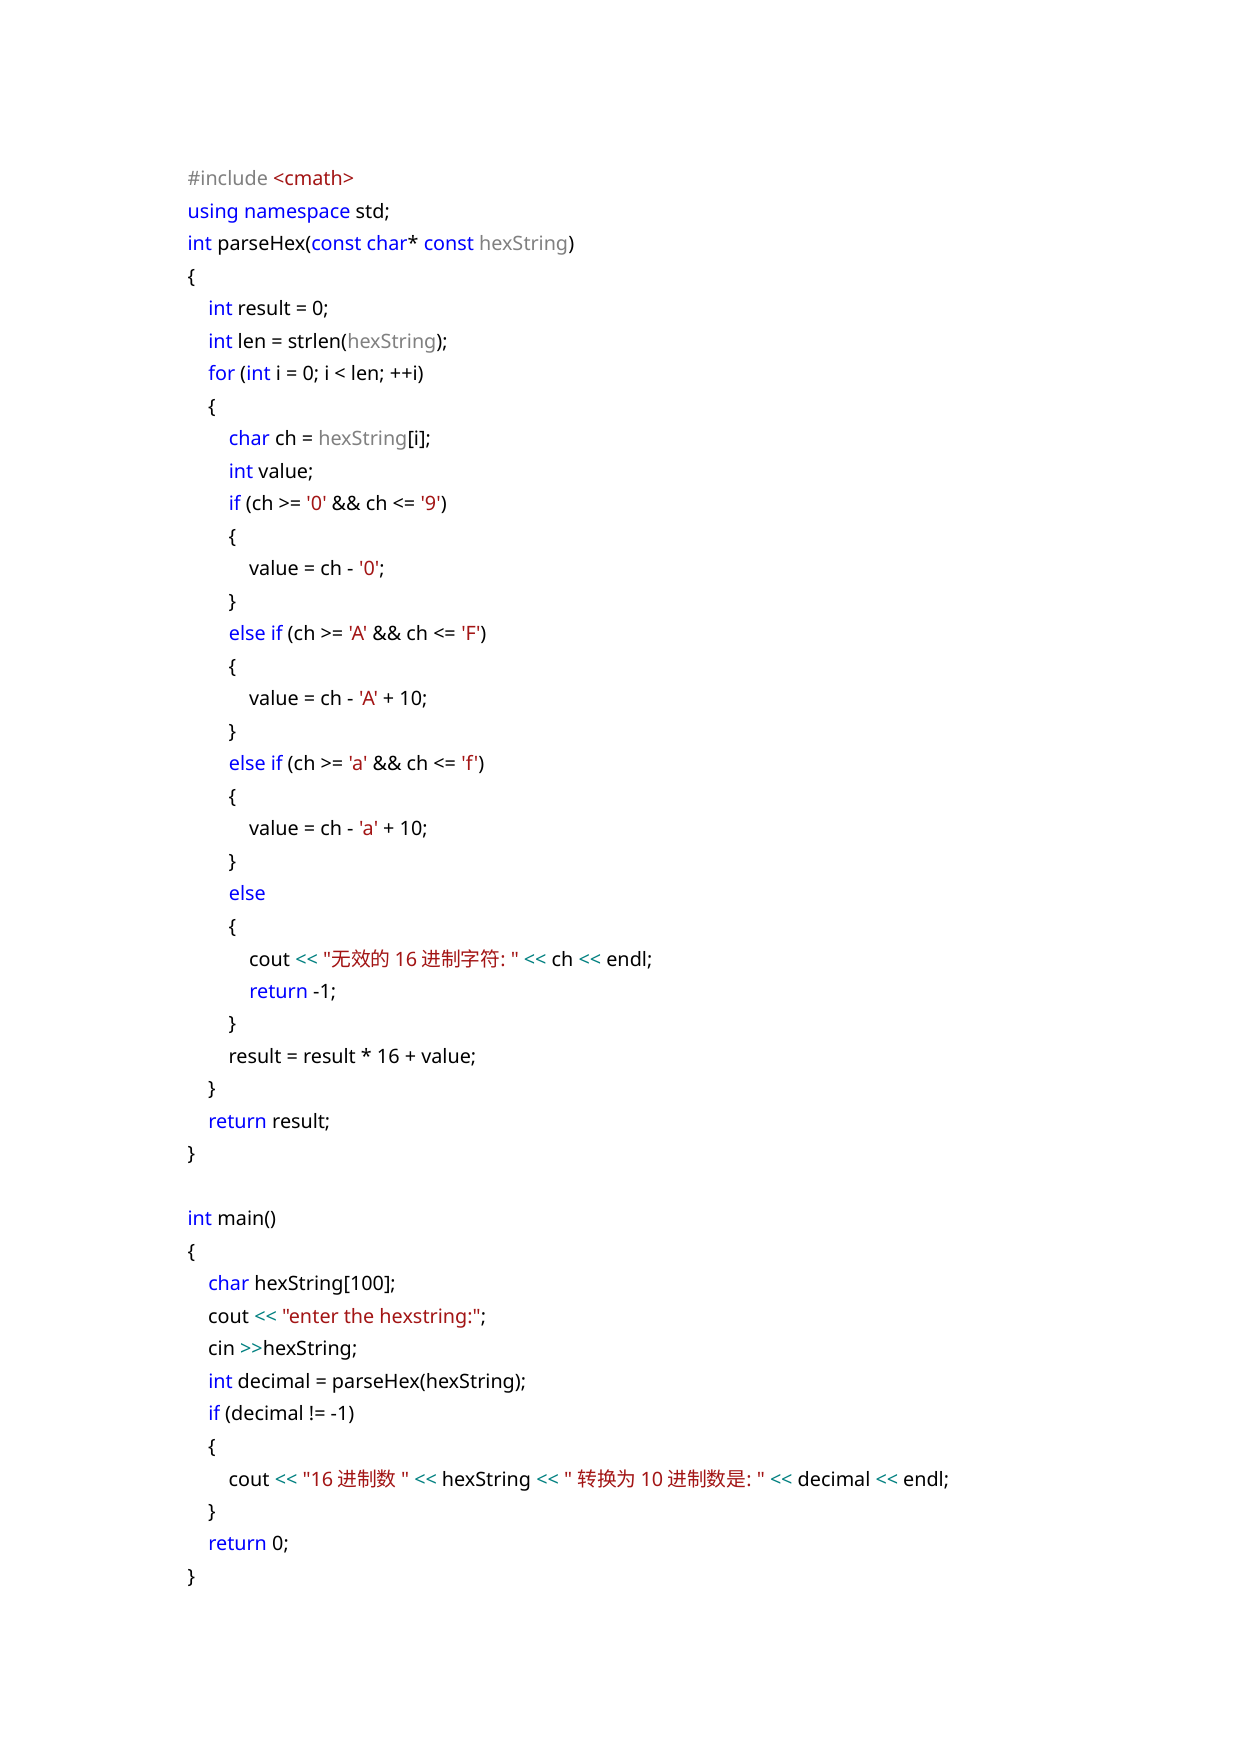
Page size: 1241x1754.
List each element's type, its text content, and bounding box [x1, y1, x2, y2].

text { [187, 1234, 1053, 1267]
text } [187, 1494, 1053, 1527]
text { [187, 649, 1053, 682]
text int value; [187, 454, 1053, 487]
text return -1; [187, 974, 1053, 1007]
text else [187, 877, 1053, 909]
text } [187, 1007, 1053, 1039]
text } [187, 1137, 1053, 1169]
text cout << "enter the hexstring:"; [187, 1299, 1053, 1332]
text { [187, 519, 1053, 552]
text value = ch - '0'; [187, 552, 1053, 584]
text { [187, 779, 1053, 812]
text if (ch >= '0' && ch <= '9') [187, 487, 1053, 519]
text } [187, 584, 1053, 617]
text else if (ch >= 'A' && ch <= 'F') [187, 617, 1053, 649]
text { [187, 389, 1053, 422]
text char hexString[100]; [187, 1267, 1053, 1299]
text { [187, 259, 1053, 292]
text #include <cmath> [187, 162, 1053, 194]
text int decimal = parseHex(hexString); [187, 1364, 1053, 1397]
text value = ch - 'A' + 10; [187, 682, 1053, 714]
text value = ch - 'a' + 10; [187, 812, 1053, 844]
text for (int i = 0; i < len; ++i) [187, 357, 1053, 389]
text return 0; [187, 1527, 1053, 1559]
text int parseHex(const char* const hexString) [187, 227, 1053, 259]
text } [187, 844, 1053, 877]
text int len = strlen(hexString); [187, 324, 1053, 357]
text cout << "无效的16进制字符: " << ch << endl; [187, 942, 1053, 974]
text int result = 0; [187, 292, 1053, 324]
text } [187, 1072, 1053, 1104]
text { [187, 909, 1053, 942]
text cout << "16进制数 " << hexString << " 转换为10进制数是: " << decimal << endl; [187, 1462, 1053, 1494]
text if (decimal != -1) [187, 1397, 1053, 1429]
text return result; [187, 1104, 1053, 1137]
text int main() [187, 1202, 1053, 1234]
text } [187, 1559, 1053, 1592]
text else if (ch >= 'a' && ch <= 'f') [187, 747, 1053, 779]
text cin >>hexString; [187, 1332, 1053, 1364]
text { [187, 1429, 1053, 1462]
text char ch = hexString[i]; [187, 422, 1053, 454]
text result = result * 16 + value; [187, 1039, 1053, 1072]
text using namespace std; [187, 194, 1053, 227]
text } [187, 714, 1053, 747]
